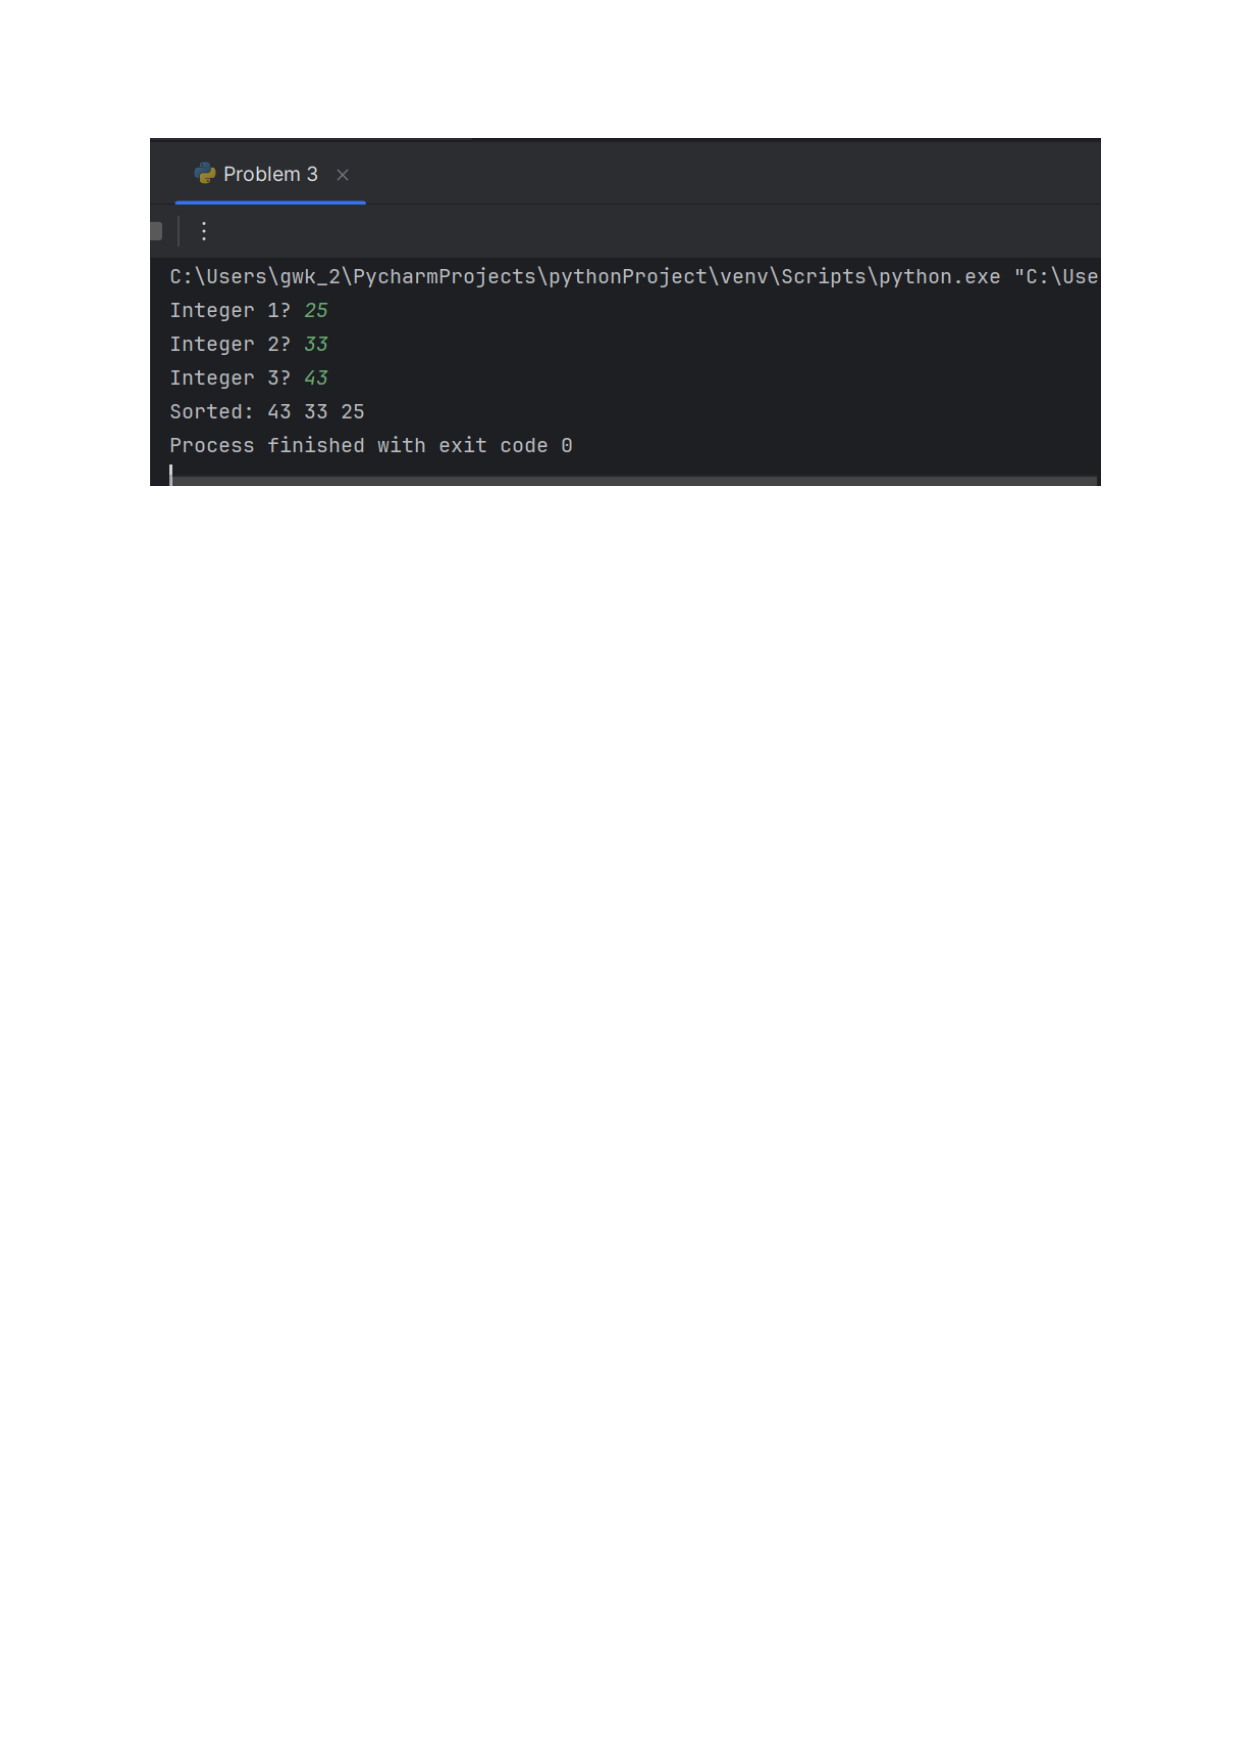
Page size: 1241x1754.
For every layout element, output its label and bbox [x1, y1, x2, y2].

picture [150, 138, 1101, 486]
